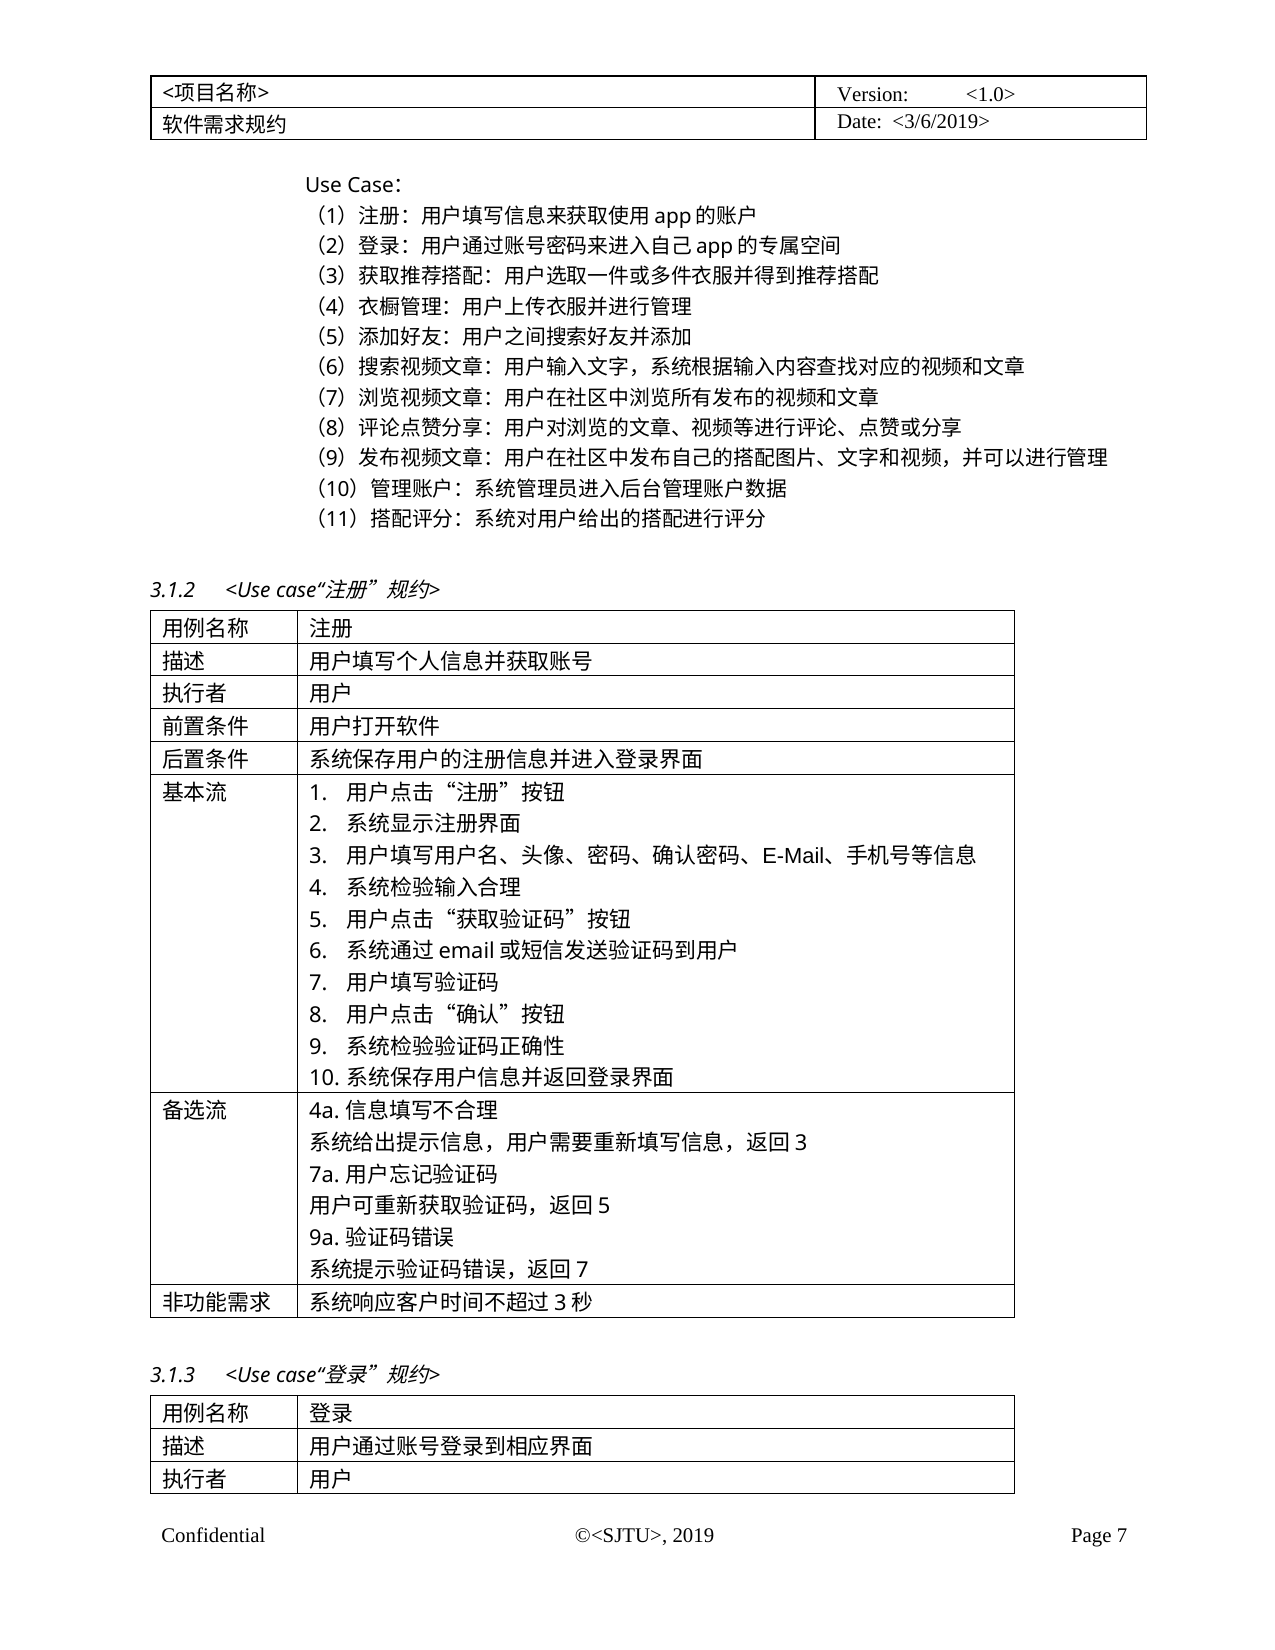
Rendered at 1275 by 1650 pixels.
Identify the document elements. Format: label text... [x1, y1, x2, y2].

table_cell 用户点击“注册”按钮 系统显示注册界面 用户填写用户名、头像、密码、确认密码、E-Mail、手机号等信息 系统检验输入合理 用户点击“获取验证码”按钮 系统通过email或短信发送验证码到用户 用户填写验证码 用户点击“确认”按钮 系统检验验证码正确性 系统保存用户信息并返回登录界面 [298, 775, 1014, 1092]
text （6）搜索视频文章：用户输入文字，系统根据输入内容查找对应的视频和文章 [305, 351, 1125, 381]
text （1）注册：用户填写信息来获取使用app的账户 [305, 199, 1125, 229]
table_header 用例名称 [151, 611, 297, 643]
text （4）衣橱管理：用户上传衣服并进行管理 [305, 290, 1125, 320]
text （2）登录：用户通过账号密码来进入自己app的专属空间 [305, 229, 1125, 259]
table_cell 系统保存用户的注册信息并进入登录界面 [298, 742, 1014, 773]
text （11）搭配评分：系统对用户给出的搭配进行评分 [305, 502, 1125, 532]
table_cell 用户 [298, 1462, 1014, 1493]
subtitle <Use case“登录”规约> [150, 1359, 1125, 1389]
text （8）评论点赞分享：用户对浏览的文章、视频等进行评论、点赞或分享 [305, 411, 1125, 441]
subtitle <Use case“注册”规约> [150, 573, 1125, 604]
table_cell 用户 [298, 676, 1014, 708]
table_cell 系统响应客户时间不超过3秒 [298, 1285, 1014, 1317]
text （3）获取推荐搭配：用户选取一件或多件衣服并得到推荐搭配 [305, 259, 1125, 290]
table_header 登录 [298, 1396, 1014, 1428]
table_cell 用户填写个人信息并获取账号 [298, 644, 1014, 675]
table_cell 后置条件 [151, 742, 297, 773]
table_cell 执行者 [151, 676, 297, 708]
table_cell 4a. 信息填写不合理 系统给出提示信息，用户需要重新填写信息，返回3 7a. 用户忘记验证码 用户可重新获取验证码，返回5 9a. 验证码错误 系统提示验证码错误，返回7 [298, 1093, 1014, 1284]
table_cell 用户通过账号登录到相应界面 [298, 1429, 1014, 1461]
table_cell 基本流 [151, 775, 297, 1092]
table_cell 执行者 [151, 1462, 297, 1493]
text （5）添加好友：用户之间搜索好友并添加 [305, 320, 1125, 351]
table_cell 前置条件 [151, 709, 297, 741]
text （9）发布视频文章：用户在社区中发布自己的搭配图片、文字和视频，并可以进行管理 [305, 441, 1125, 472]
text （10）管理账户：系统管理员进入后台管理账户数据 [305, 472, 1125, 502]
text （7）浏览视频文章：用户在社区中浏览所有发布的视频和文章 [305, 381, 1125, 411]
table_header 用例名称 [151, 1396, 297, 1428]
table_cell 备选流 [151, 1093, 297, 1284]
table_cell 描述 [151, 1429, 297, 1461]
table_cell 描述 [151, 644, 297, 675]
table_cell 用户打开软件 [298, 709, 1014, 741]
table_header 注册 [298, 611, 1014, 643]
table_cell 非功能需求 [151, 1285, 297, 1317]
text Use Case： [305, 169, 1125, 199]
